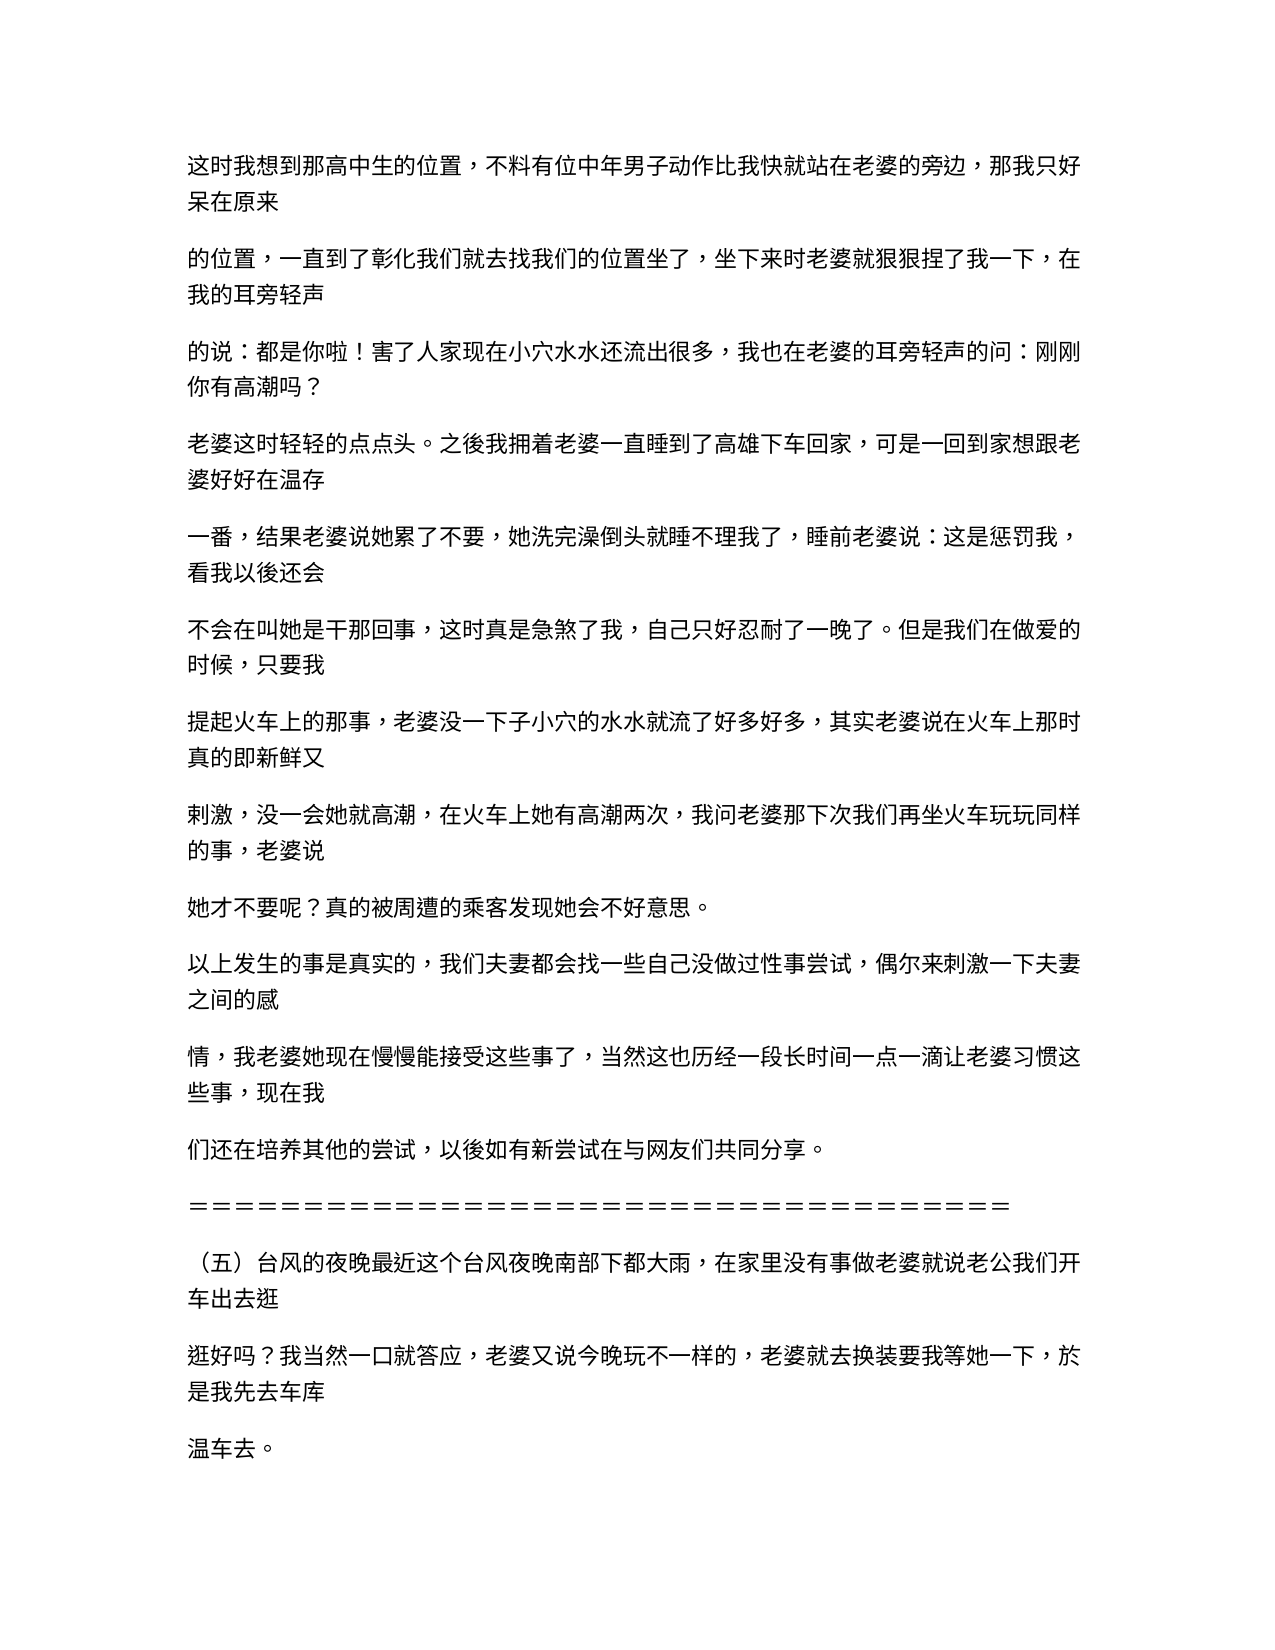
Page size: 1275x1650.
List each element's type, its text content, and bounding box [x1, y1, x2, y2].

text 的位置，一直到了彰化我们就去找我们的位置坐了，坐下来时老婆就狠狠捏了我一下，在我的耳旁轻声 [187, 243, 1087, 310]
text （五）台风的夜晚最近这个台风夜晚南部下都大雨，在家里没有事做老婆就说老公我们开车出去逛 [187, 1247, 1087, 1314]
text ＝＝＝＝＝＝＝＝＝＝＝＝＝＝＝＝＝＝＝＝＝＝＝＝＝＝＝＝＝＝＝＝＝＝＝＝ [187, 1191, 1087, 1222]
text 她才不要呢？真的被周遭的乘客发现她会不好意思。 [187, 892, 1087, 923]
text 剌激，没一会她就高潮，在火车上她有高潮两次，我问老婆那下次我们再坐火车玩玩同样的事，老婆说 [187, 799, 1087, 866]
text 逛好吗？我当然一口就答应，老婆又说今晚玩不一样的，老婆就去换装要我等她一下，於是我先去车库 [187, 1340, 1087, 1407]
text 情，我老婆她现在慢慢能接受这些事了，当然这也历经一段长时间一点一滴让老婆习惯这些事，现在我 [187, 1041, 1087, 1108]
text 温车去。 [187, 1433, 1087, 1464]
text 一番，结果老婆说她累了不要，她洗完澡倒头就睡不理我了，睡前老婆说：这是惩罚我，看我以後还会 [187, 521, 1087, 588]
text 这时我想到那高中生的位置，不料有位中年男子动作比我快就站在老婆的旁边，那我只好呆在原来 [187, 150, 1087, 217]
text 们还在培养其他的尝试，以後如有新尝试在与网友们共同分享。 [187, 1134, 1087, 1165]
text 的说：都是你啦！害了人家现在小穴水水还流出很多，我也在老婆的耳旁轻声的问：刚刚你有高潮吗？ [187, 335, 1087, 403]
text 不会在叫她是干那回事，这时真是急煞了我，自己只好忍耐了一晚了。但是我们在做爱的时候，只要我 [187, 613, 1087, 681]
text 提起火车上的那事，老婆没一下子小穴的水水就流了好多好多，其实老婆说在火车上那时真的即新鲜又 [187, 706, 1087, 773]
text 以上发生的事是真实的，我们夫妻都会找一些自己没做过性事尝试，偶尔来刺激一下夫妻之间的感 [187, 948, 1087, 1016]
text 老婆这时轻轻的点点头。之後我拥着老婆一直睡到了高雄下车回家，可是一回到家想跟老婆好好在温存 [187, 428, 1087, 495]
